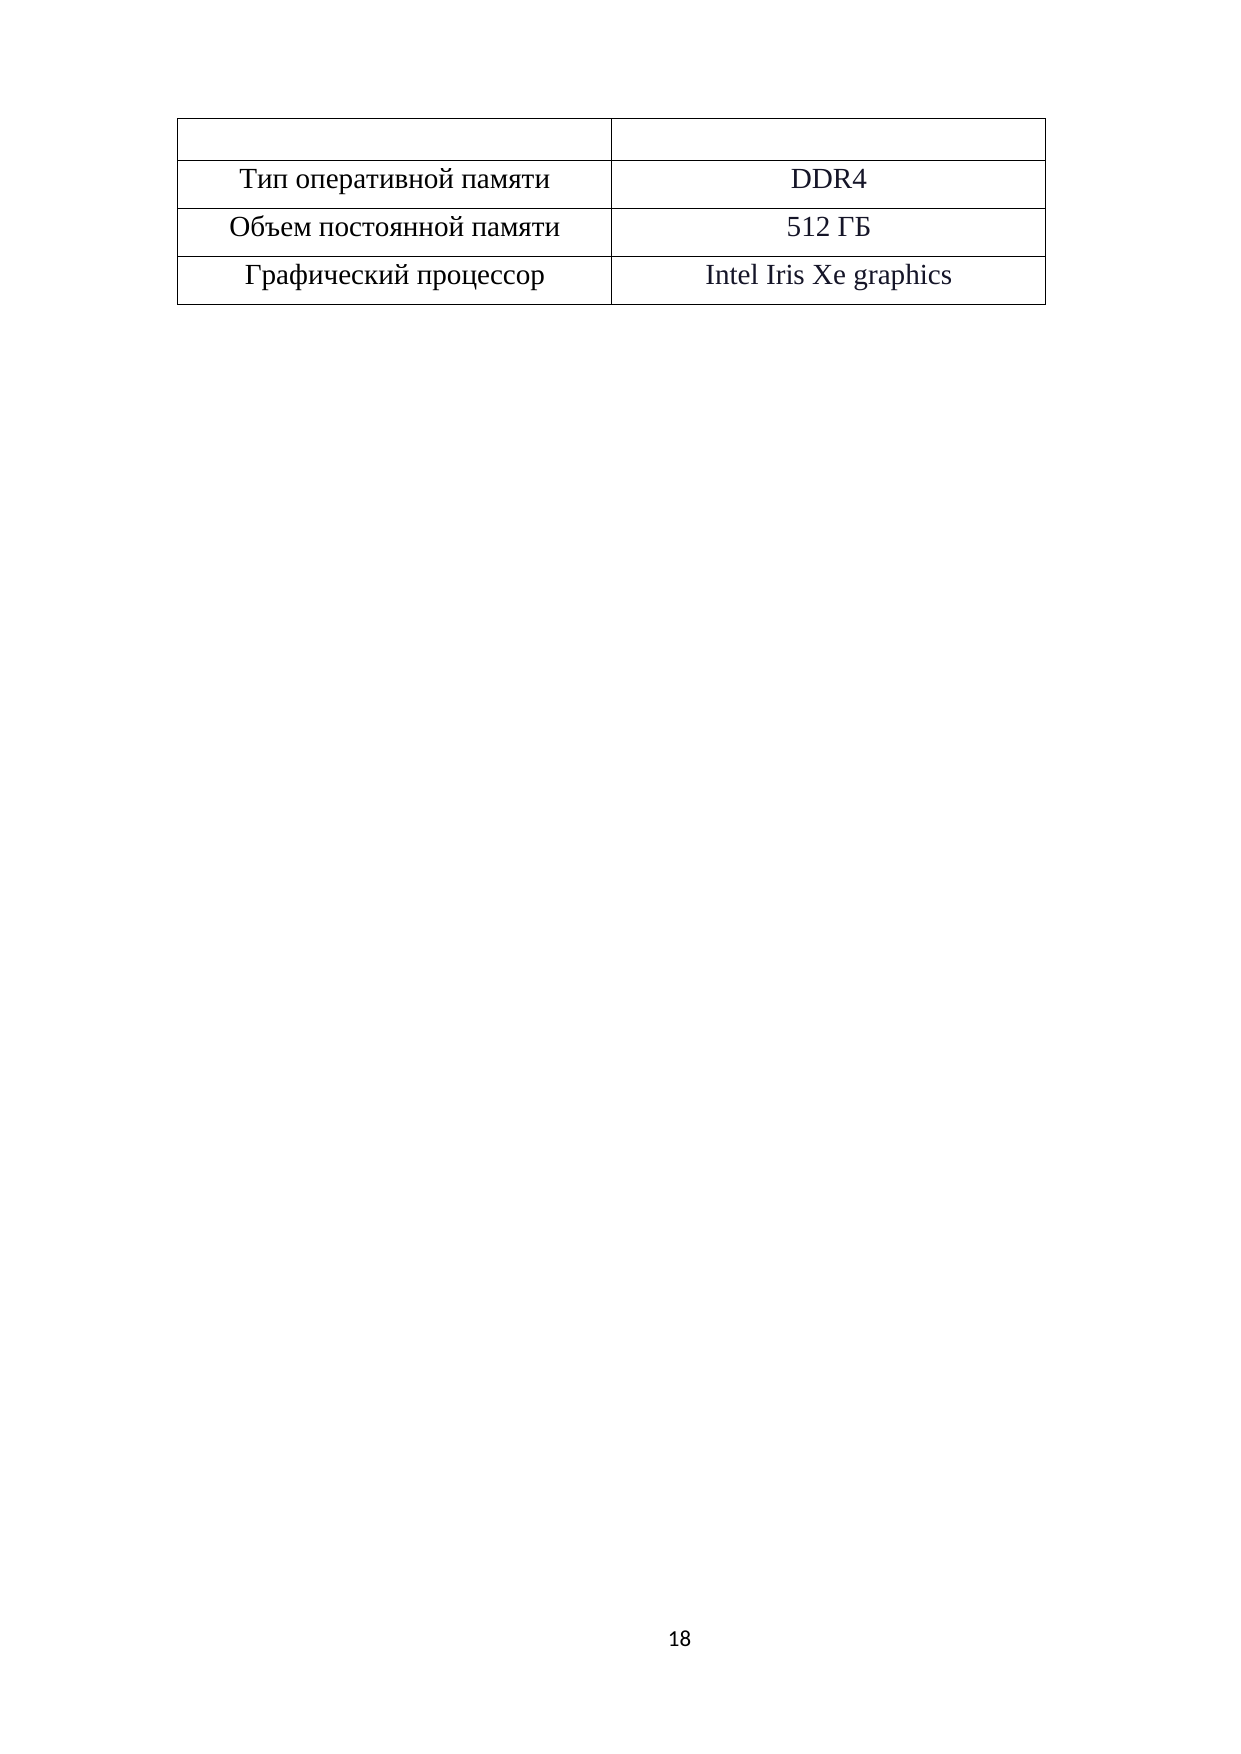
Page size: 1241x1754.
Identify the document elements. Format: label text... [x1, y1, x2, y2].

table_cell Тип оперативной памяти [178, 161, 611, 208]
table_cell Intel Iris Xe graphics [612, 257, 1045, 303]
table_cell 16 ГБ [612, 119, 1045, 160]
table_cell 512 ГБ [612, 209, 1045, 256]
table_cell Объем постоянной памяти [178, 209, 611, 256]
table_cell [178, 119, 611, 160]
table_cell Графический процессор [178, 257, 611, 303]
table_cell DDR4 [612, 161, 1045, 208]
